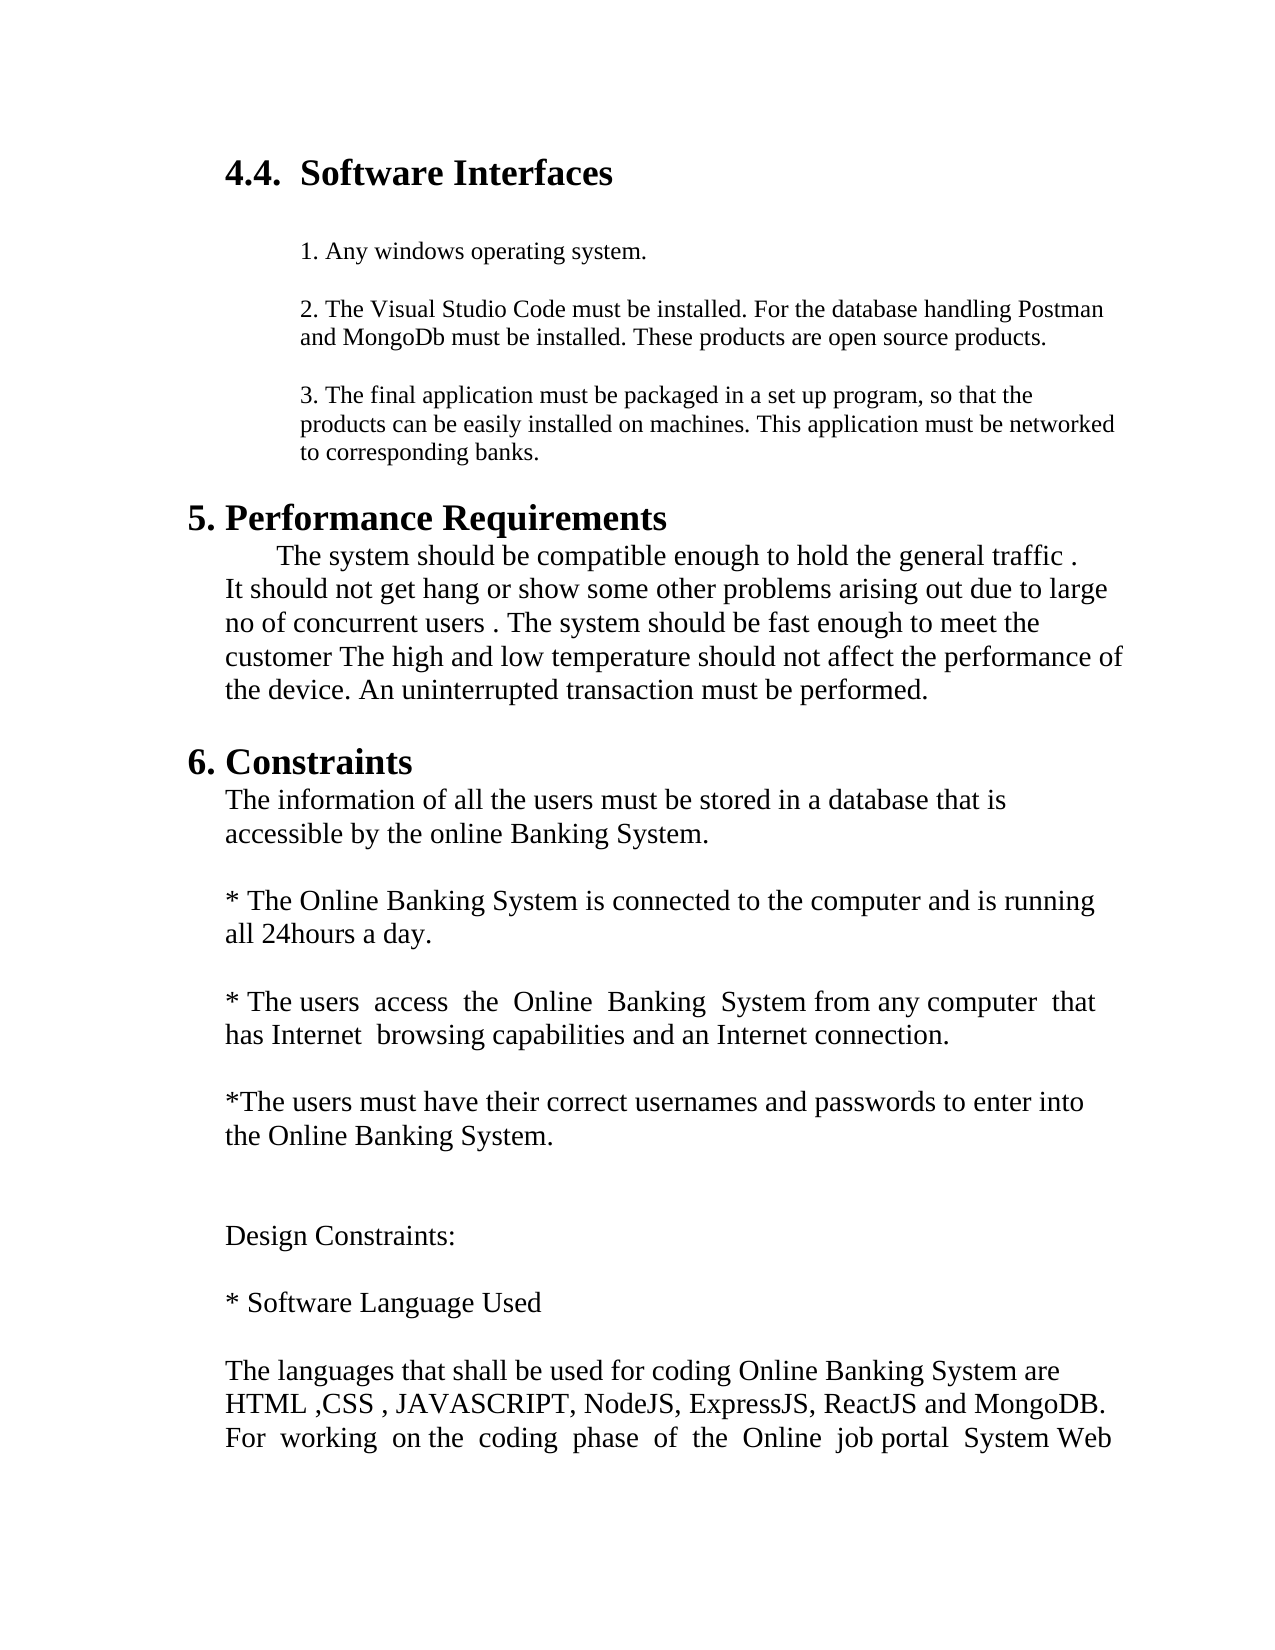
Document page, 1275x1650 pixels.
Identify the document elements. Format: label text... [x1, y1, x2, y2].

list Constraints [187, 739, 1125, 782]
list 2. The Visual Studio Code must be installed. For the database handling Postman and MongoDb must be installed. These products are open source products. [300, 294, 1125, 351]
list * Software Language Used [225, 1286, 1125, 1319]
list * The Online Banking System is connected to the computer and is running all 24hours a day. [225, 883, 1125, 950]
list The information of all the users must be stored in a database that is accessible by the online Banking System. [225, 782, 1125, 849]
list *The users must have their correct usernames and passwords to enter into the Online Banking System. [225, 1084, 1125, 1151]
list Software Interfaces [225, 150, 1125, 193]
list Performance Requirements [187, 495, 1125, 538]
list 1. Any windows operating system. [300, 236, 1125, 265]
list Design Constraints: [225, 1218, 1125, 1252]
list 3. The final application must be packaged in a set up program, so that the products can be easily installed on machines. This application must be networked to corresponding banks. [300, 380, 1125, 466]
list It should not get hang or show some other problems arising out due to large no of concurrent users . The system should be fast enough to meet the customer The high and low temperature should not affect the performance of the device. An uninterrupted transaction must be performed. [225, 572, 1125, 706]
list The system should be compatible enough to hold the general traffic . [225, 538, 1125, 572]
list * The users access the Online Banking System from any computer that has Internet browsing capabilities and an Internet connection. [225, 984, 1125, 1051]
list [225, 1353, 1125, 1453]
